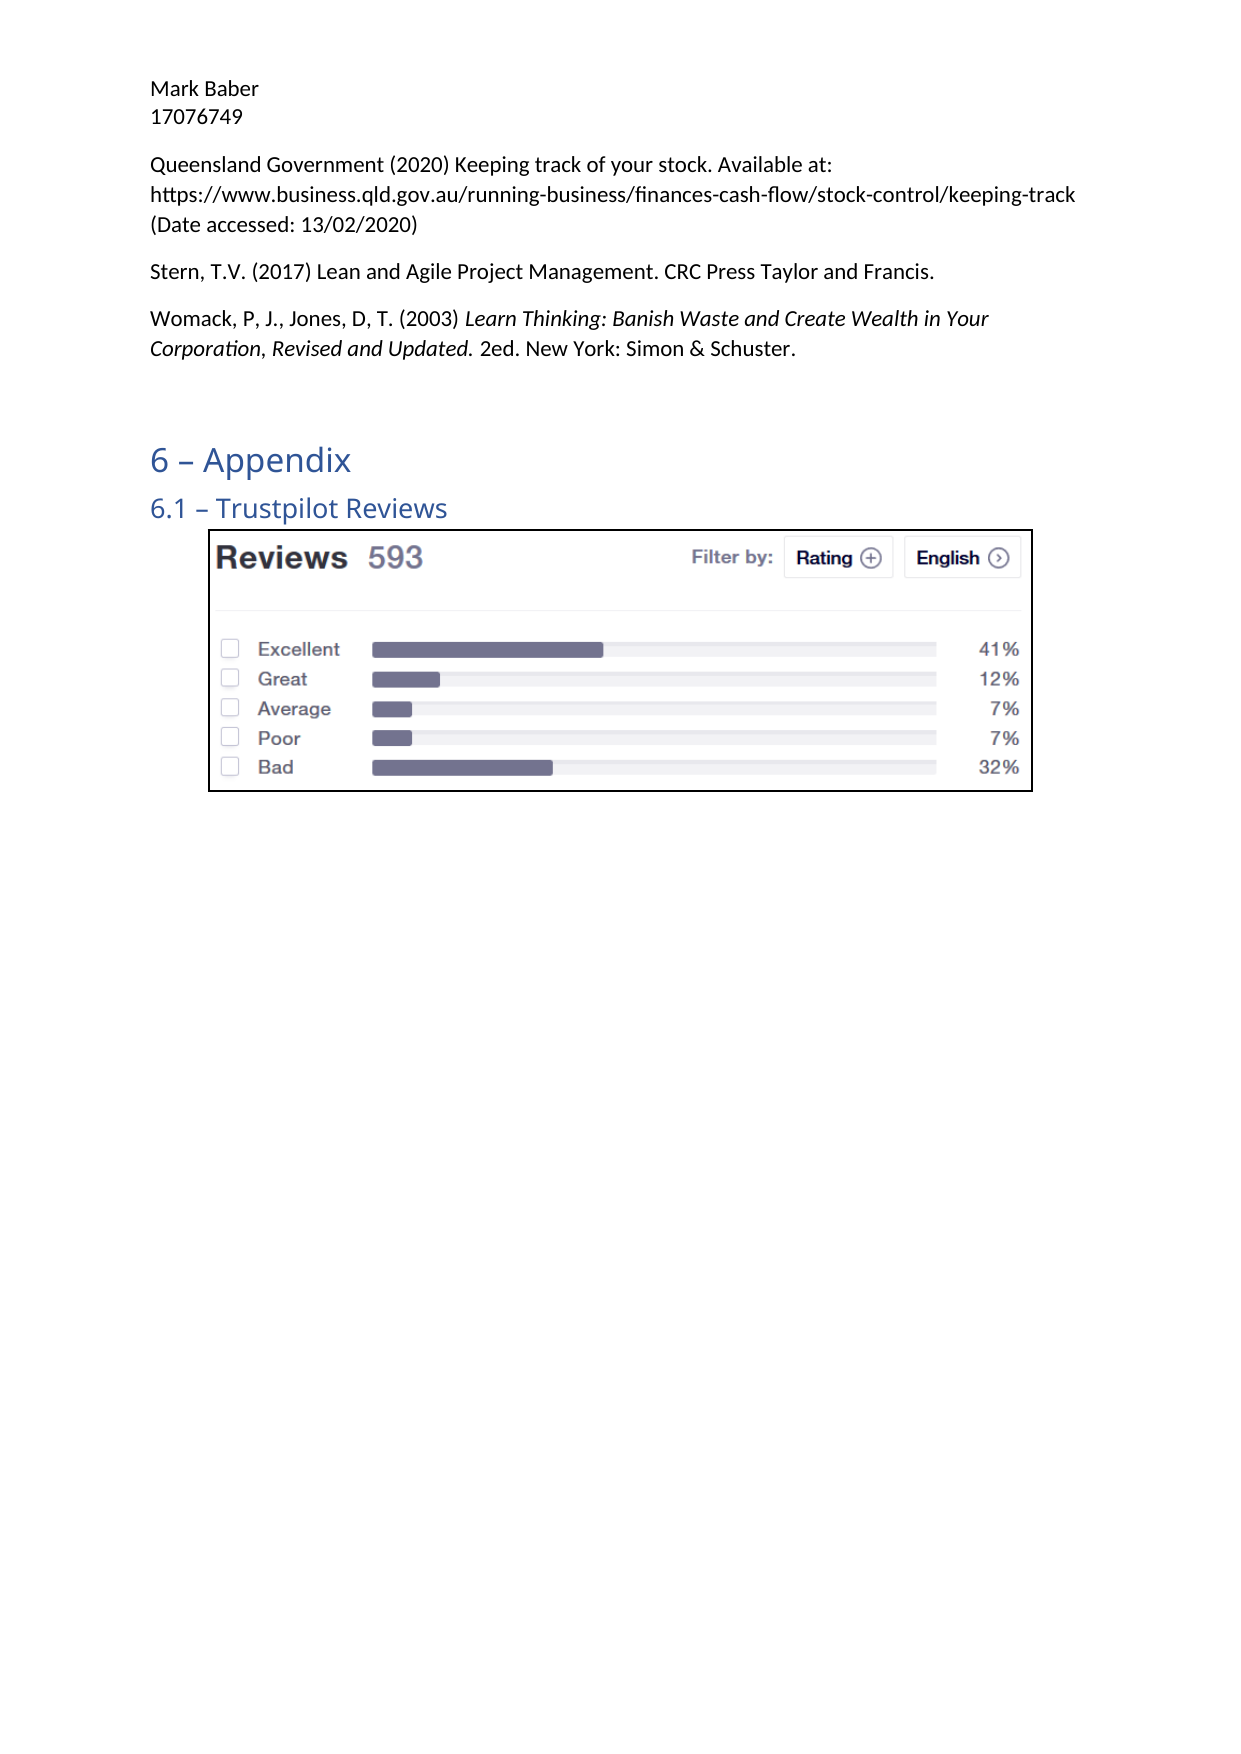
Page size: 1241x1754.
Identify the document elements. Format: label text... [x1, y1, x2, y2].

text Stern, T.V. (2017) Lean and Agile Project Management. CRC Press Taylor and Francis. [150, 257, 1090, 285]
picture [210, 531, 1031, 790]
text Womack, P, J., Jones, D, T. (2003) Learn Thinking: Banish Waste and Create Wealth in Your Corporation, Revised and Updated. 2ed. New York: Simon & Schuster. [150, 304, 1090, 362]
text Queensland Government (2020) Keeping track of your stock. Available at: https://www.business.qld.gov.au/running-business/finances-cash-flow/stock-control/keeping-track (Date accessed: 13/02/2020) [150, 150, 1090, 238]
subtitle 6 – Appendix [150, 436, 1090, 482]
subtitle 6.1 – Trustpilot Reviews [150, 489, 1090, 526]
